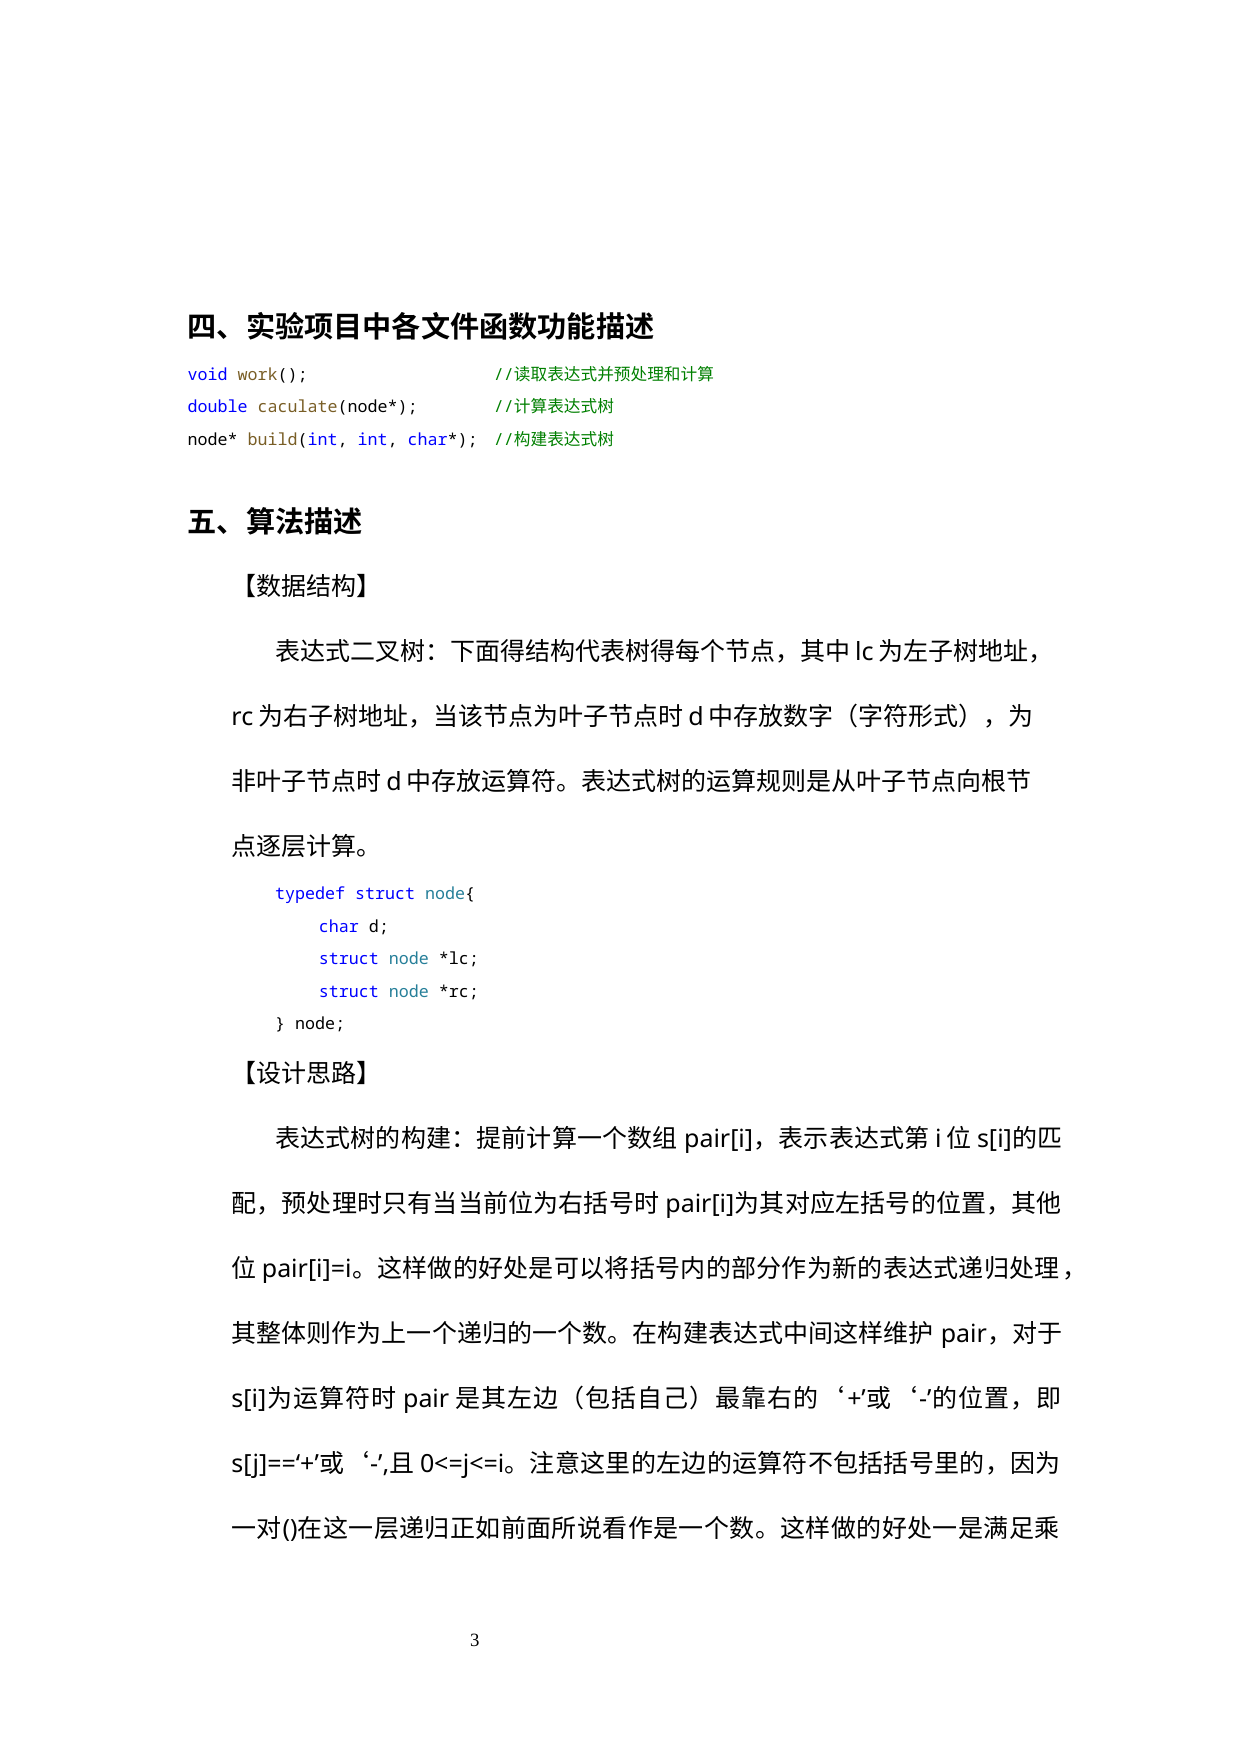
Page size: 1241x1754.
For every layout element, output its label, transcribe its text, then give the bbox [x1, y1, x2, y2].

text node* build(int, int, char*); //构建表达式树 [187, 422, 1053, 454]
text double caculate(node*); //计算表达式树 [187, 389, 1053, 422]
text void work(); //读取表达式并预处理和计算 [187, 357, 1053, 389]
text struct node *lc; [275, 942, 1053, 974]
text 五、算法描述 [187, 487, 1053, 552]
text 四、实验项目中各文件函数功能描述 [187, 292, 1053, 357]
text } node; [231, 1007, 1053, 1039]
text struct node *rc; [275, 974, 1053, 1007]
text 【设计思路】 [231, 1039, 1053, 1104]
text char d; [275, 909, 1053, 942]
text 表达式二叉树：下面得结构代表树得每个节点，其中lc为左子树地址，rc为右子树地址，当该节点为叶子节点时d中存放数字（字符形式），为非叶子节点时d中存放运算符。表达式树的运算规则是从叶子节点向根节点逐层计算。 [231, 617, 1053, 877]
text 【数据结构】 [231, 552, 1053, 617]
text typedef struct node{ [231, 877, 1053, 909]
